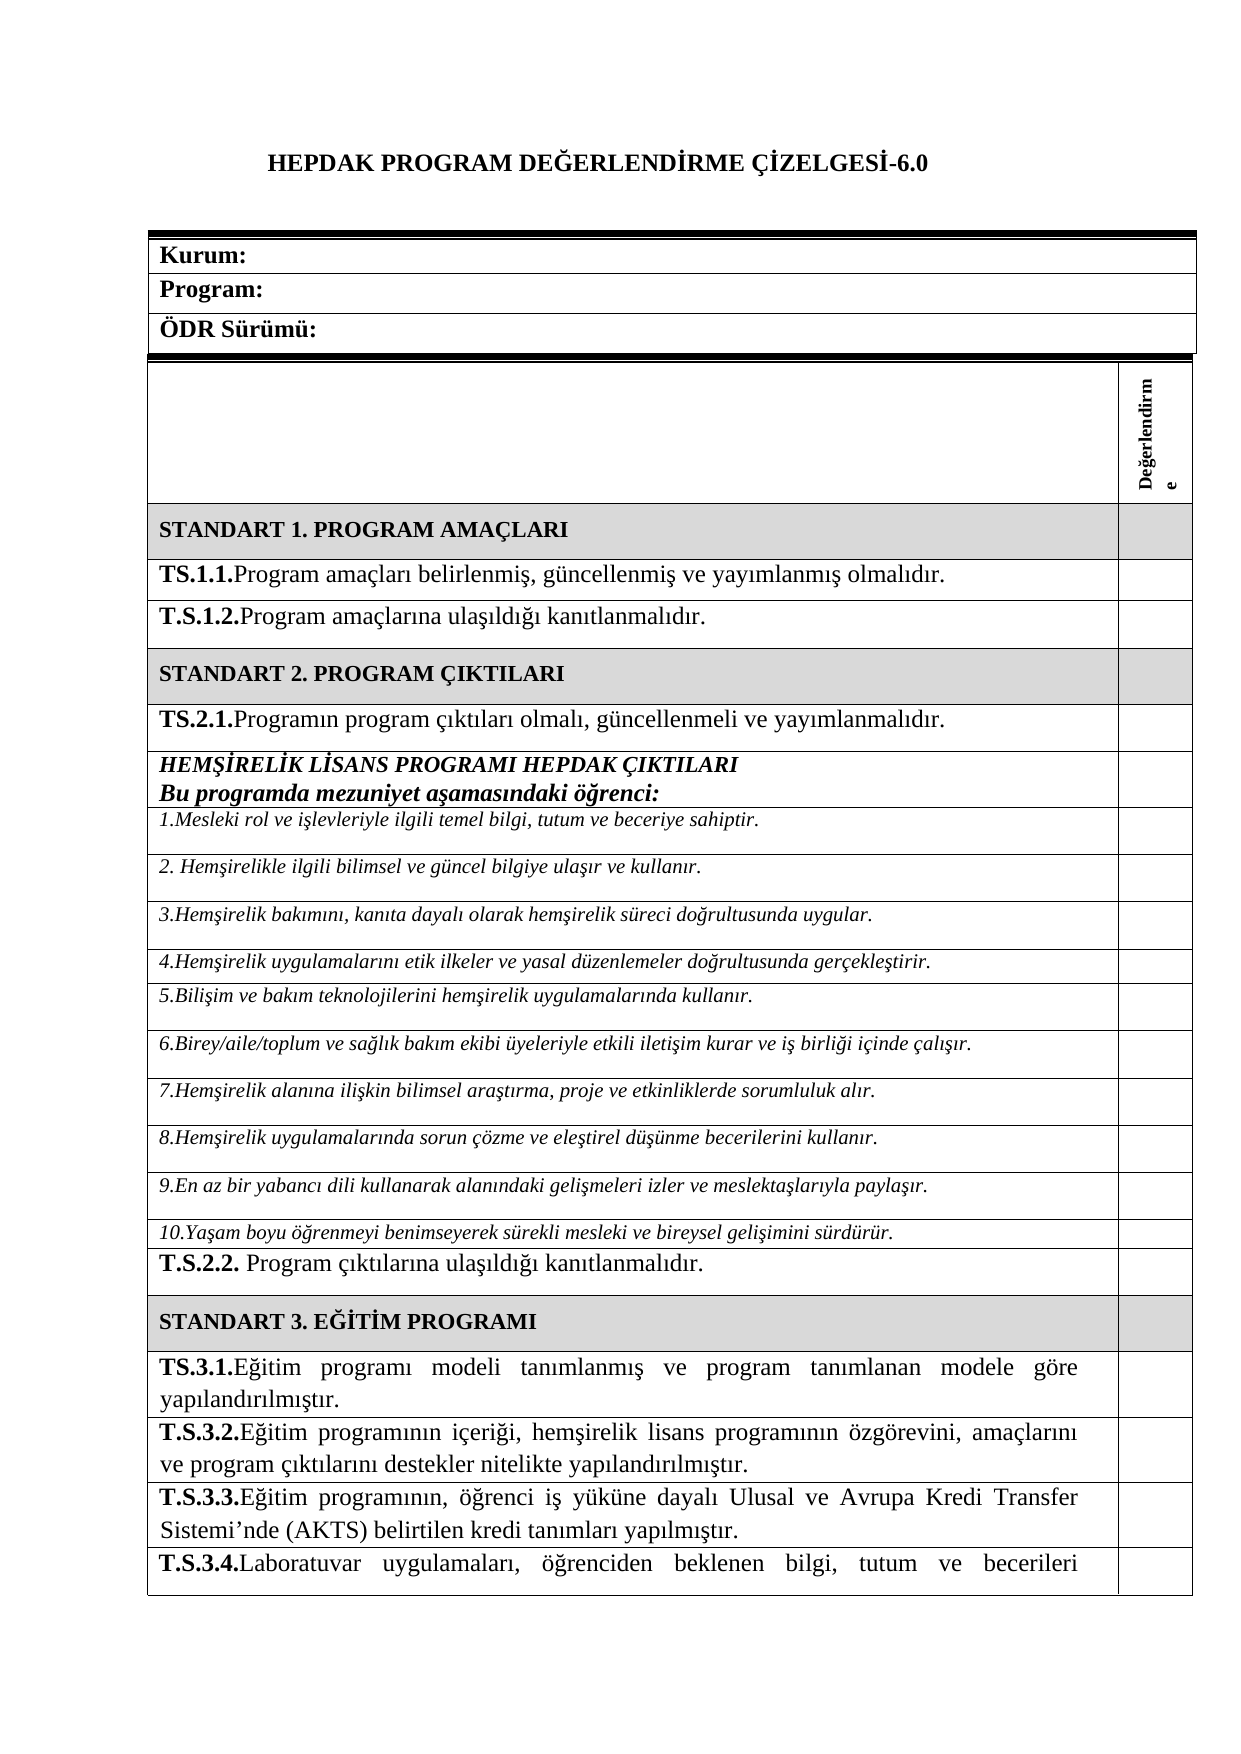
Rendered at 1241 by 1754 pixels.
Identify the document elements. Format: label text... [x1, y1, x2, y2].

table_cell STANDART 1. PROGRAM AMAÇLARI [148, 504, 1118, 559]
table_cell T.S.1.2.Program amaçlarına ulaşıldığı kanıtlanmalıdır. [148, 601, 1118, 647]
table_header [148, 363, 1118, 503]
table_cell 3.Hemşirelik bakımını, kanıta dayalı olarak hemşirelik süreci doğrultusunda uygular. [148, 902, 1118, 948]
table_cell [1119, 649, 1192, 704]
table_cell 2. Hemşirelikle ilgili bilimsel ve güncel bilgiye ulaşır ve kullanır. [148, 855, 1118, 901]
table_cell STANDART 3. EĞİTİM PROGRAMI [148, 1296, 1118, 1351]
table_cell 5.Bilişim ve bakım teknolojilerini hemşirelik uygulamalarında kullanır. [148, 984, 1118, 1030]
table_cell [1119, 1220, 1192, 1248]
table_cell [1119, 808, 1192, 854]
table_cell T.S.3.3.Eğitim programının, öğrenci iş yüküne dayalı Ulusal ve Avrupa Kredi Transfer Sistemi’nde (AKTS) belirtilen kredi tanımları yapılmıştır. [148, 1483, 1118, 1547]
table_cell [1119, 504, 1192, 559]
table_cell [1119, 950, 1192, 983]
table_cell ÖDR Sürümü: [149, 314, 1196, 352]
table_header Değerlendirme [1119, 363, 1192, 503]
table_cell [1119, 1548, 1192, 1594]
table_header Kurum: [149, 240, 1196, 273]
table_cell [1119, 1418, 1192, 1482]
table_cell 1.Mesleki rol ve işlevleriyle ilgili temel bilgi, tutum ve beceriye sahiptir. [148, 808, 1118, 854]
table_cell [1119, 984, 1192, 1030]
table_cell [1119, 1126, 1192, 1172]
table_cell T.S.3.2.Eğitim programının içeriği, hemşirelik lisans programının özgörevini, amaçlarını ve program çıktılarını destekler nitelikte yapılandırılmıştır. [148, 1418, 1118, 1482]
table_cell TS.1.1.Program amaçları belirlenmiş, güncellenmiş ve yayımlanmış olmalıdır. [148, 560, 1118, 600]
table_cell 7.Hemşirelik alanına ilişkin bilimsel araştırma, proje ve etkinliklerde sorumluluk alır. [148, 1079, 1118, 1125]
table_cell [1119, 1031, 1192, 1077]
table_cell [1119, 1249, 1192, 1295]
text HEPDAK PROGRAM DEĞERLENDİRME ÇİZELGESİ-6.0 [148, 148, 1048, 176]
table_cell [1119, 560, 1192, 600]
table_cell 6.Birey/aile/toplum ve sağlık bakım ekibi üyeleriyle etkili iletişim kurar ve iş birliği içinde çalışır. [148, 1031, 1118, 1077]
table_cell TS.3.1.Eğitim programı modeli tanımlanmış ve program tanımlanan modele göre yapılandırılmıştır. [148, 1352, 1118, 1417]
table_cell T.S.2.2. Program çıktılarına ulaşıldığı kanıtlanmalıdır. [148, 1249, 1118, 1295]
table_cell 4.Hemşirelik uygulamalarını etik ilkeler ve yasal düzenlemeler doğrultusunda gerçekleştirir. [148, 950, 1118, 983]
table_cell 8.Hemşirelik uygulamalarında sorun çözme ve eleştirel düşünme becerilerini kullanır. [148, 1126, 1118, 1172]
table_cell [1119, 855, 1192, 901]
table_cell [1119, 705, 1192, 751]
table_cell STANDART 2. PROGRAM ÇIKTILARI [148, 649, 1118, 704]
table_cell HEMŞİRELİK LİSANS PROGRAMI HEPDAK ÇIKTILARI Bu programda mezuniyet aşamasındaki öğrenci: [148, 752, 1118, 807]
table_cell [148, 1548, 1118, 1594]
table_cell [1119, 1173, 1192, 1219]
table_cell [1119, 1483, 1192, 1547]
table_cell [1119, 1352, 1192, 1417]
table_cell Program: [149, 274, 1196, 313]
table_cell [1119, 902, 1192, 948]
table_cell 10.Yaşam boyu öğrenmeyi benimseyerek sürekli mesleki ve bireysel gelişimini sürdürür. [148, 1220, 1118, 1248]
table_cell [1119, 1296, 1192, 1351]
table_cell [1119, 752, 1192, 807]
table_cell [1119, 1079, 1192, 1125]
table_cell TS.2.1.Programın program çıktıları olmalı, güncellenmeli ve yayımlanmalıdır. [148, 705, 1118, 751]
table_cell [1119, 601, 1192, 647]
table_cell 9.En az bir yabancı dili kullanarak alanındaki gelişmeleri izler ve meslektaşlarıyla paylaşır. [148, 1173, 1118, 1219]
